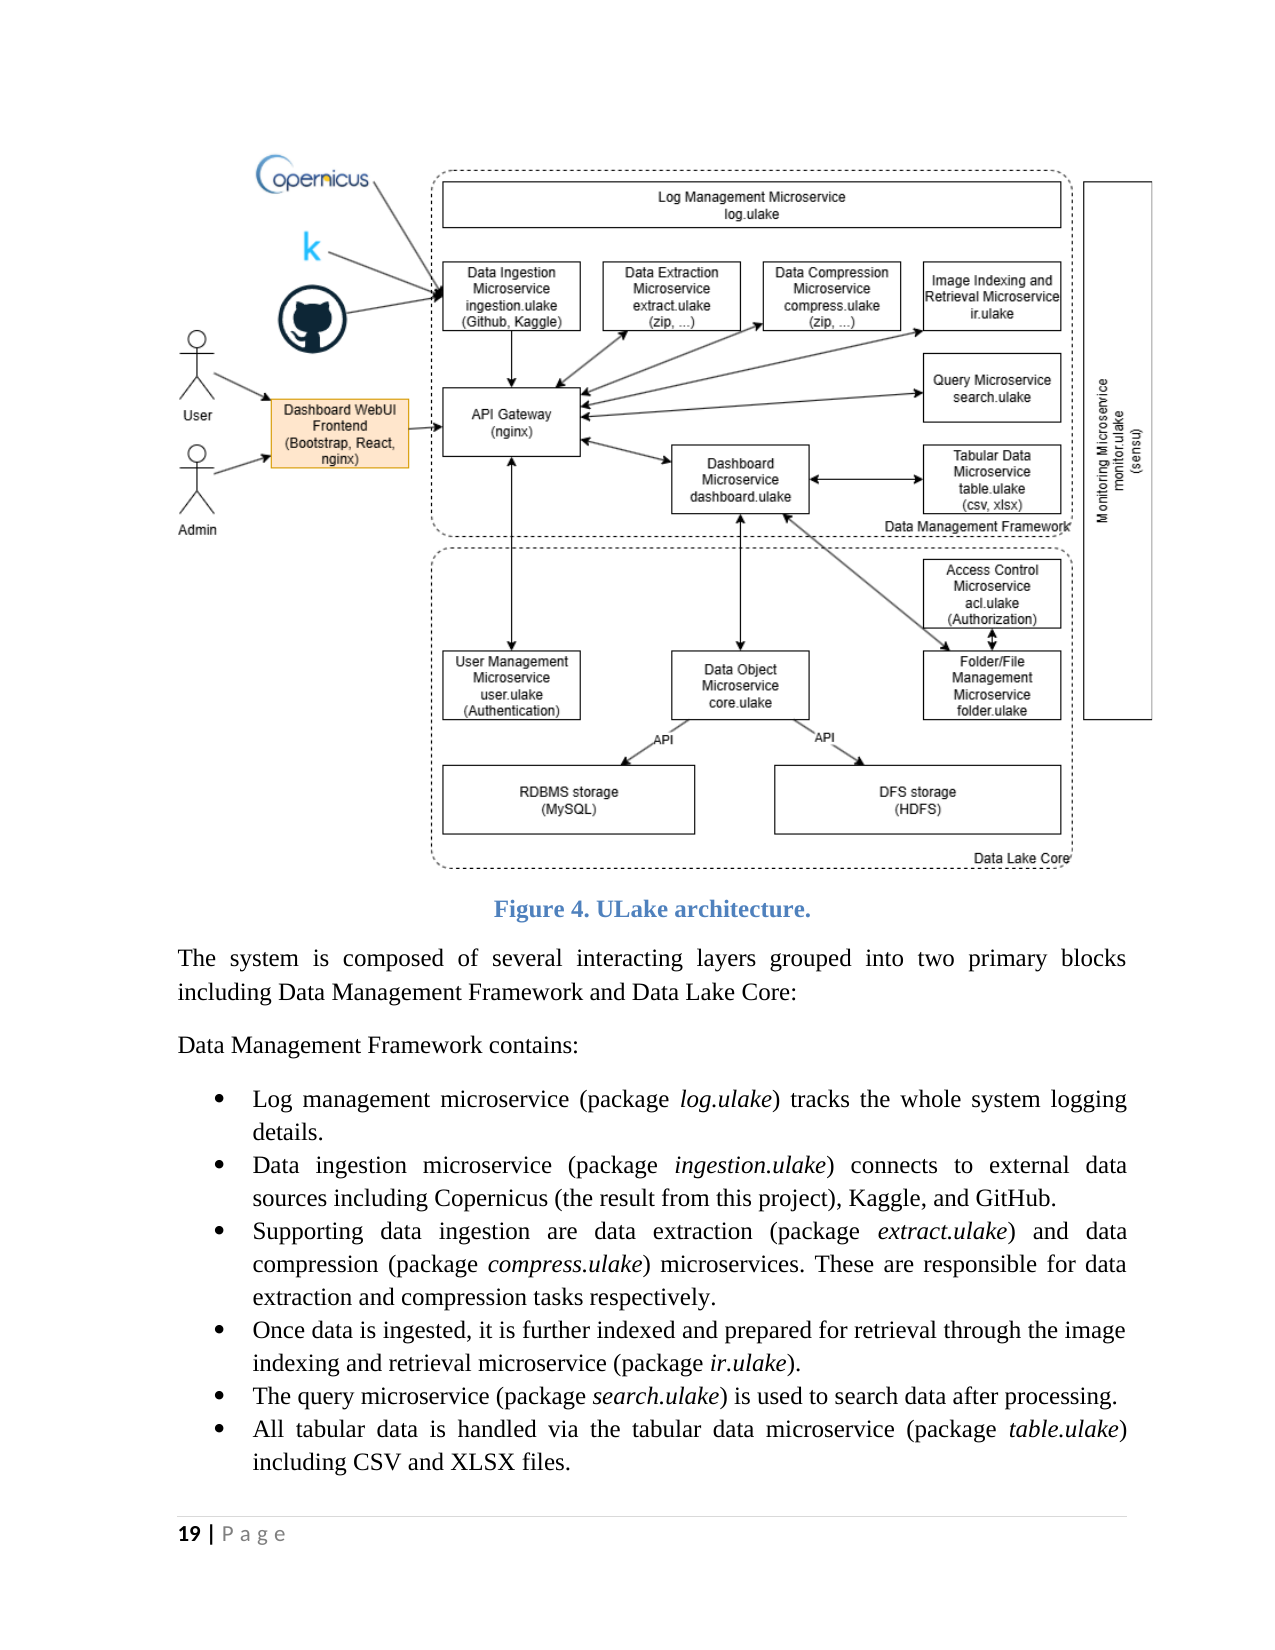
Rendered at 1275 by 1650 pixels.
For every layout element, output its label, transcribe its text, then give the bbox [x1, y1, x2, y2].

list Supporting data ingestion are data extraction (package extract.ulake) and data compression (package compress.ulake) microservices. These are responsible for data extraction and compression tasks respectively. [215, 1216, 1127, 1311]
picture [177, 147, 1153, 869]
list All tabular data is handled via the tabular data microservice (package table.ulake) including CSV and XLSX files. [215, 1414, 1127, 1476]
list Once data is ingested, it is further indexed and prepared for retrieval through the image indexing and retrieval microservice (package ir.ulake). [215, 1315, 1127, 1377]
text Figure 4. ULake architecture. [177, 894, 1127, 923]
list Log management microservice (package log.ulake) tracks the whole system logging details. [215, 1084, 1127, 1146]
list Data ingestion microservice (package ingestion.ulake) connects to external data sources including Copernicus (the result from this project), Kaggle, and GitHub. [215, 1150, 1127, 1212]
text The system is composed of several interacting layers grouped into two primary blocks including Data Management Framework and Data Lake Core: [177, 943, 1127, 1005]
list The query microservice (package search.ulake) is used to search data after processing. [215, 1381, 1127, 1410]
text Data Management Framework contains: [177, 1030, 1127, 1059]
